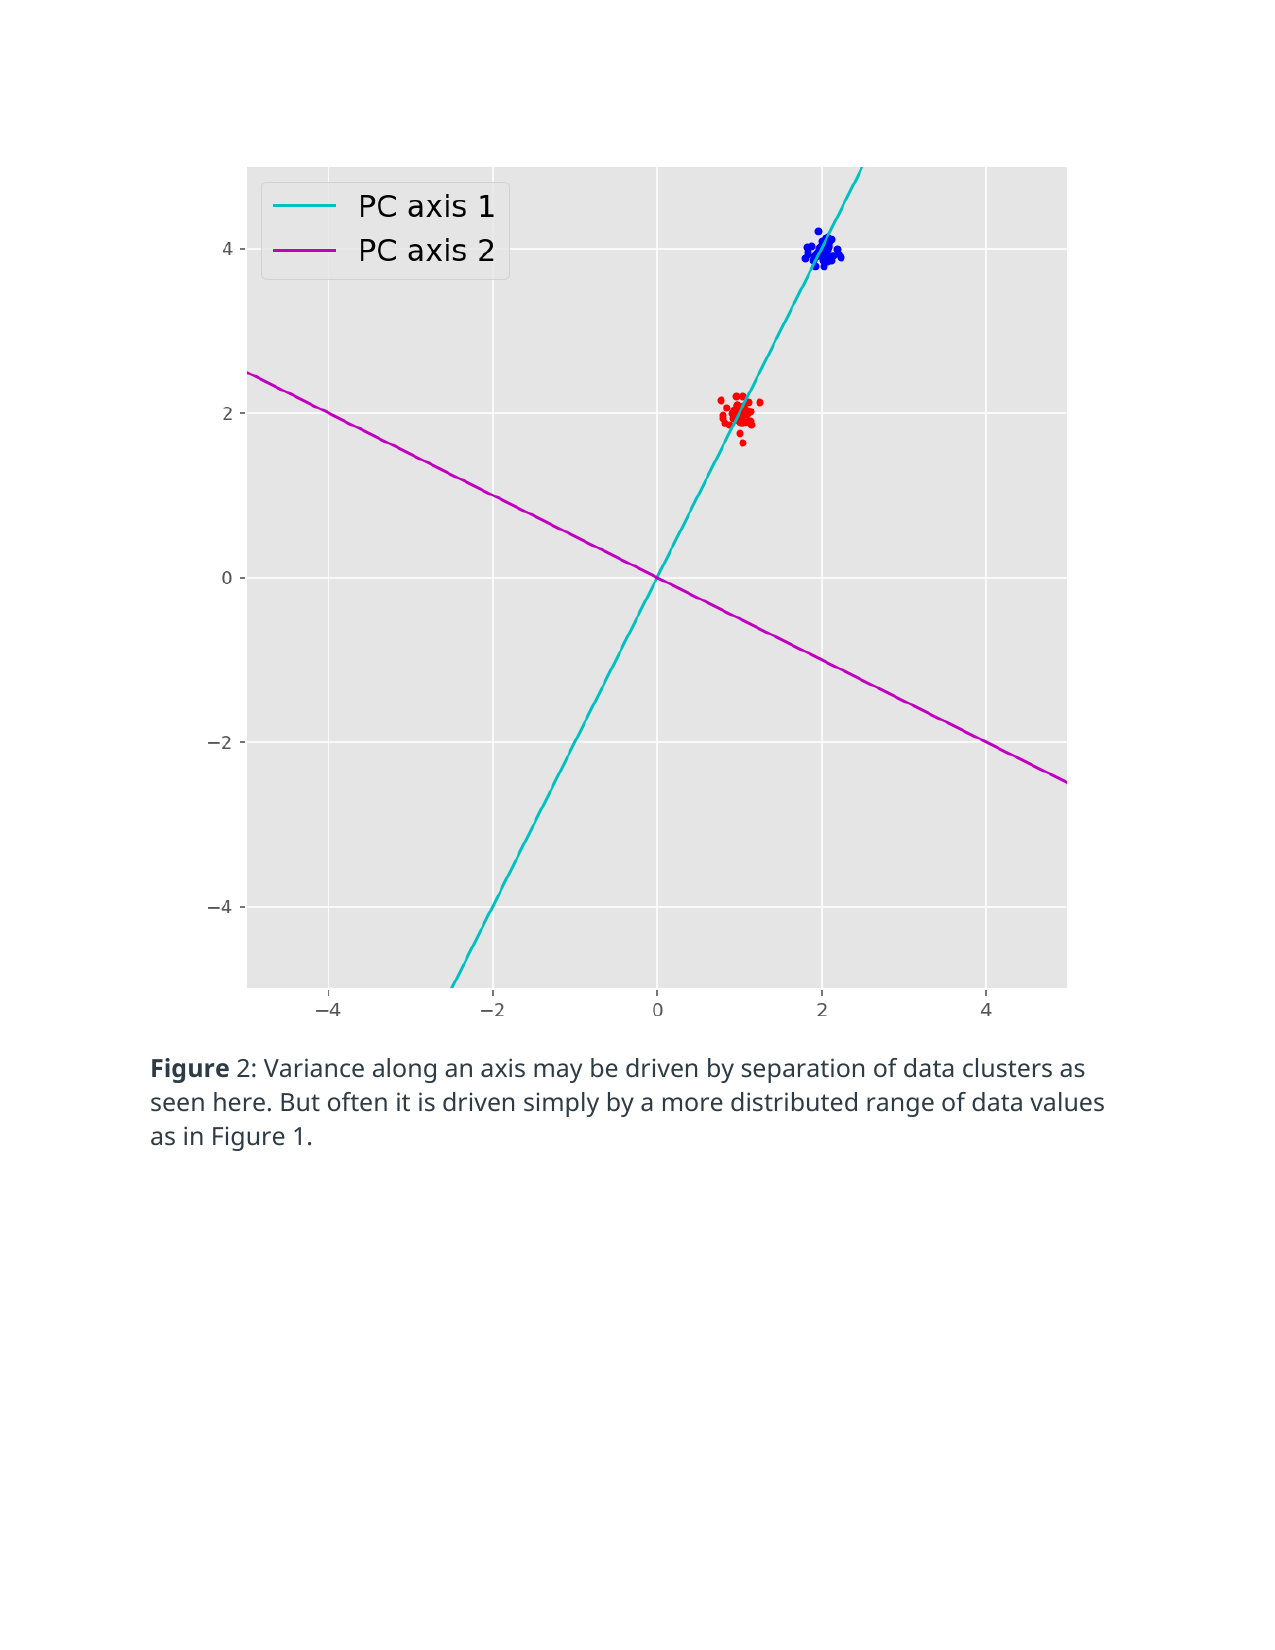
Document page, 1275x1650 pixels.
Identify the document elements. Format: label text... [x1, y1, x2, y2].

text Figure 2: Variance along an axis may be driven by separation of data clusters as seen here. But often it is driven simply by a more distributed range of data values as in Figure 1. [150, 1051, 1125, 1153]
picture [191, 150, 1084, 1033]
